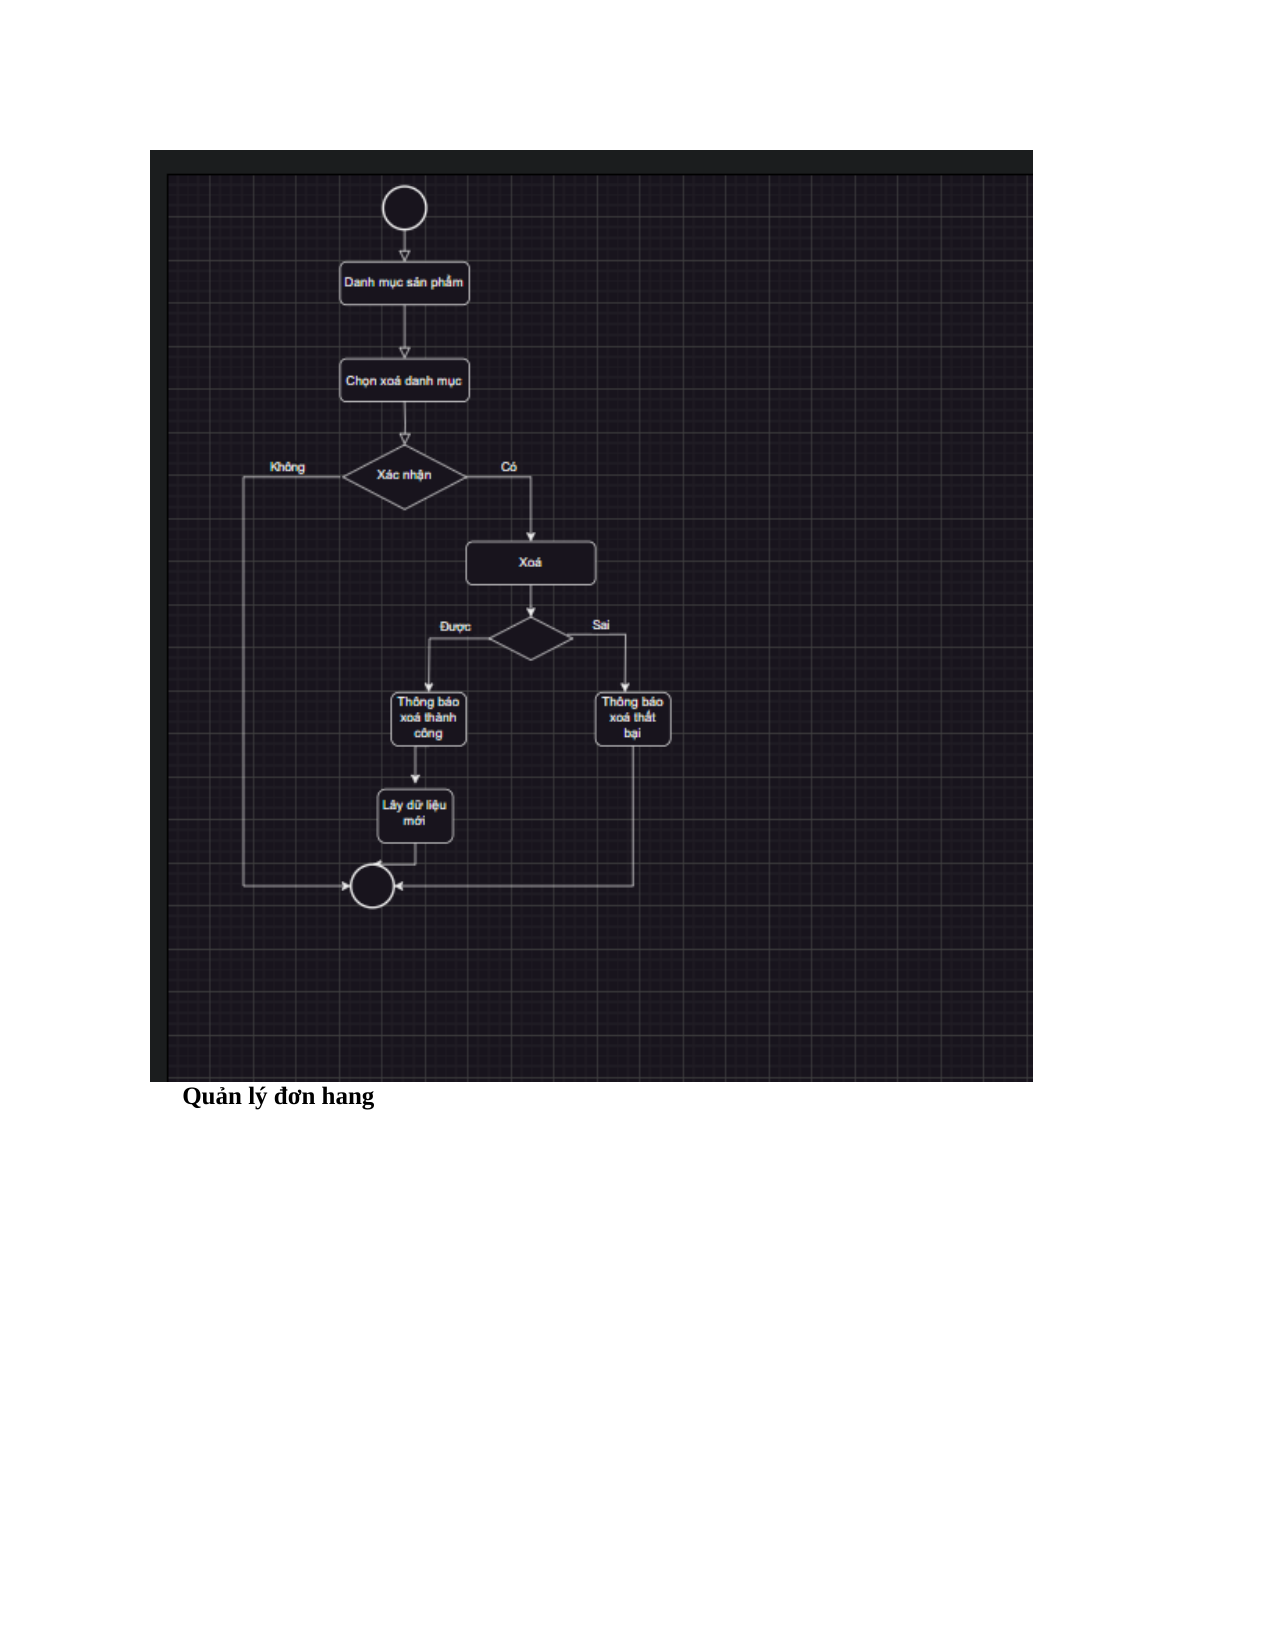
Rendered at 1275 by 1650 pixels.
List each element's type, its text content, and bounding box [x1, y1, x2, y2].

picture [150, 150, 1033, 1082]
